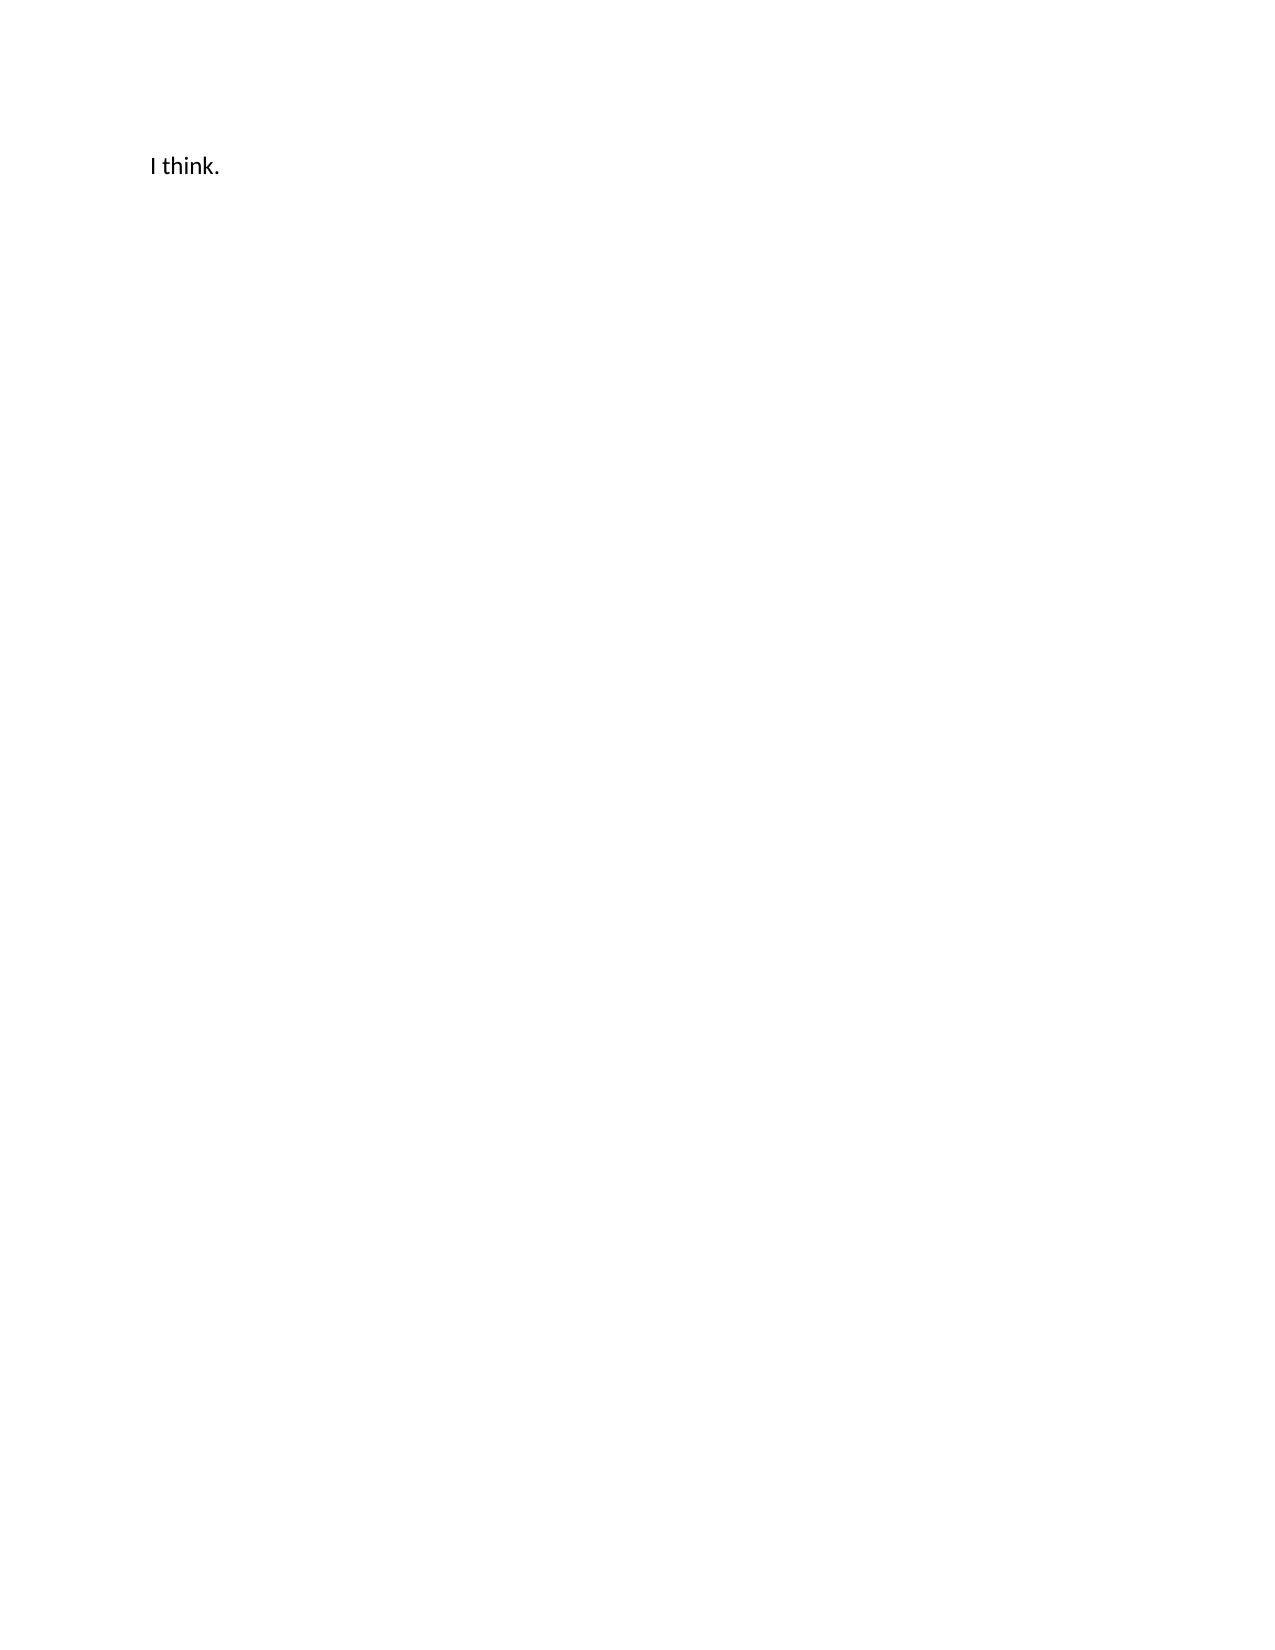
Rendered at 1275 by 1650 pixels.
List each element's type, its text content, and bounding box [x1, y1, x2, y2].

text I think. [150, 150, 1125, 181]
